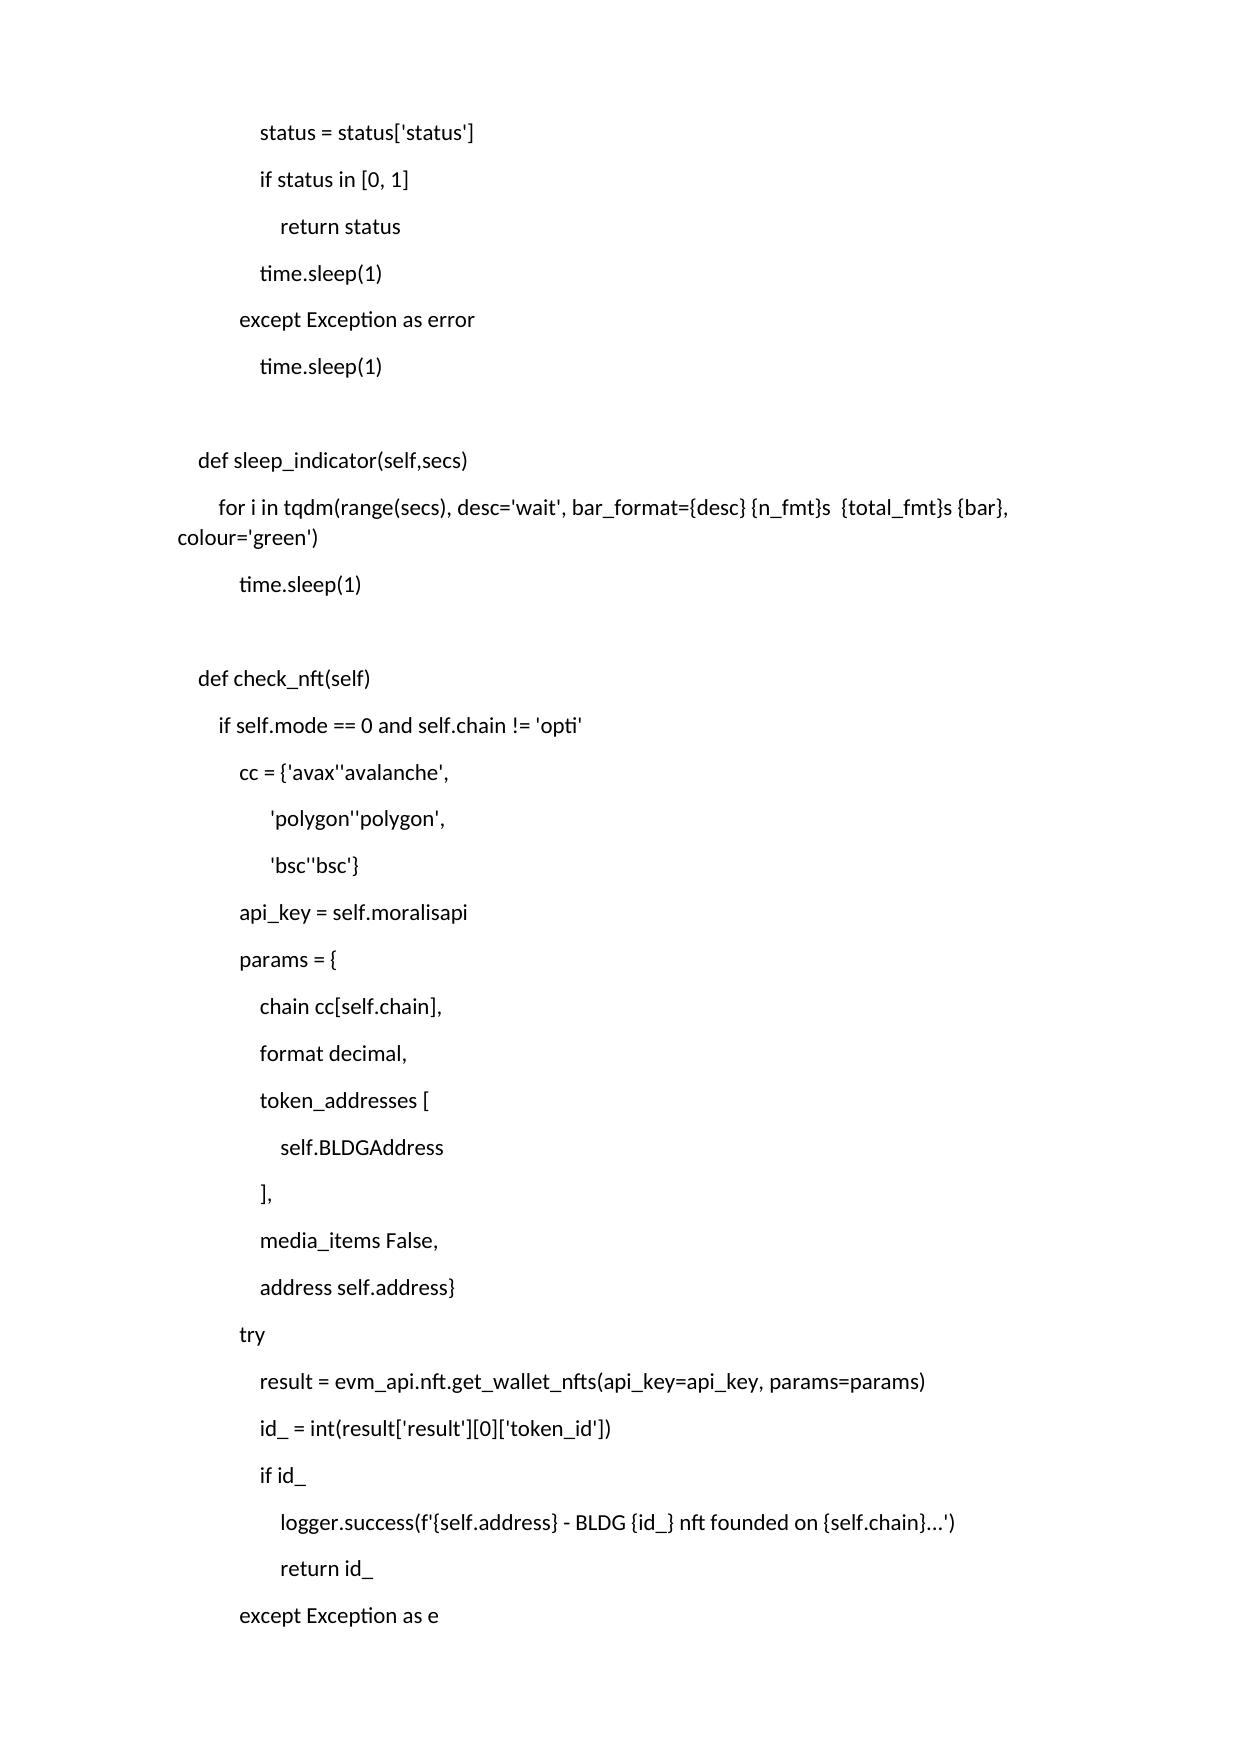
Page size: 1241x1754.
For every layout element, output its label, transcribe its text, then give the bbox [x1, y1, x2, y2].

text 'polygon''polygon', [177, 804, 1152, 833]
text if status in [0, 1] [177, 165, 1152, 193]
text token_addresses [ [177, 1086, 1152, 1114]
text return status [177, 212, 1152, 240]
text chain cc[self.chain], [177, 992, 1152, 1020]
text if id_ [177, 1461, 1152, 1489]
text time.sleep(1) [177, 570, 1152, 598]
text 'bsc''bsc'} [177, 851, 1152, 879]
text format decimal, [177, 1039, 1152, 1067]
text try [177, 1320, 1152, 1348]
text media_items False, [177, 1226, 1152, 1254]
text def sleep_indicator(self,secs) [177, 446, 1152, 474]
text def check_nft(self) [177, 664, 1152, 692]
text id_ = int(result['result'][0]['token_id']) [177, 1414, 1152, 1442]
text params = { [177, 945, 1152, 973]
text self.BLDGAddress [177, 1133, 1152, 1161]
text logger.success(f'{self.address} - BLDG {id_} nft founded on {self.chain}...') [177, 1508, 1152, 1536]
text except Exception as error [177, 306, 1152, 334]
text ], [177, 1179, 1152, 1208]
text time.sleep(1) [177, 352, 1152, 381]
text address self.address} [177, 1273, 1152, 1301]
text cc = {'avax''avalanche', [177, 758, 1152, 786]
text status = status['status'] [177, 118, 1152, 146]
text return id_ [177, 1554, 1152, 1583]
text time.sleep(1) [177, 259, 1152, 287]
text except Exception as e [177, 1601, 1152, 1629]
text result = evm_api.nft.get_wallet_nfts(api_key=api_key, params=params) [177, 1367, 1152, 1395]
text for i in tqdm(range(secs), desc='wait', bar_format={desc} {n_fmt}s {total_fmt}s {bar}, colour='green') [177, 493, 1152, 551]
text if self.mode == 0 and self.chain != 'opti' [177, 711, 1152, 739]
text api_key = self.moralisapi [177, 898, 1152, 926]
